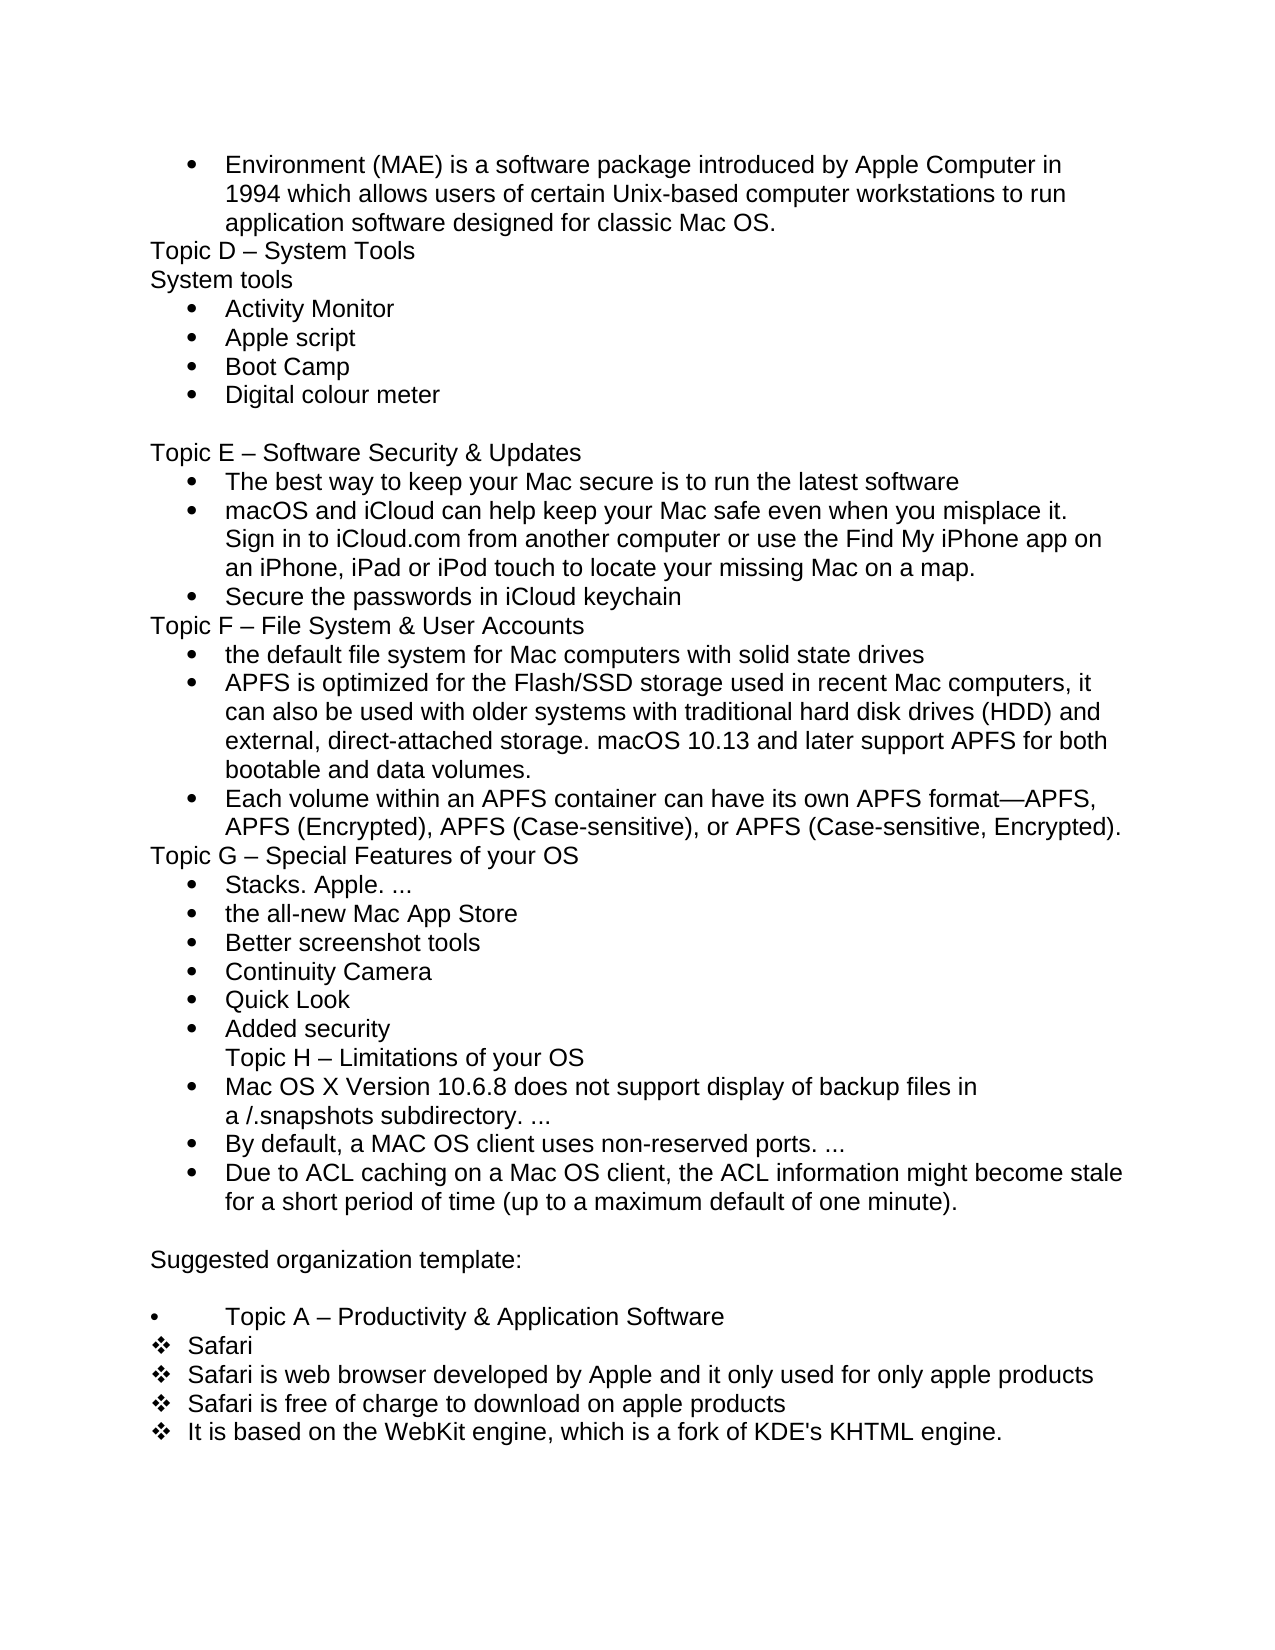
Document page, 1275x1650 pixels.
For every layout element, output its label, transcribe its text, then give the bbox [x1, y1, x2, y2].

list APFS is optimized for the Flash/SSD storage used in recent Mac computers, it can also be used with older systems with traditional hard disk drives (HDD) and external, direct-attached storage. macOS 10.13 and later support APFS for both bootable and data volumes. [187, 668, 1125, 783]
list It is based on the WebKit engine, which is a fork of KDE's KHTML engine. [150, 1417, 1125, 1446]
list Mac OS X Version 10.6.8 does not support display of backup files in a /.snapshots subdirectory. ... [187, 1072, 1125, 1129]
list the all-new Mac App Store [187, 899, 1125, 928]
list Boot Camp [187, 352, 1125, 380]
list Safari is free of charge to download on apple products [150, 1388, 1125, 1417]
list Quick Look [187, 985, 1125, 1014]
text Topic E – Software Security & Updates [150, 438, 1125, 467]
text Suggested organization template: [150, 1244, 1125, 1273]
list Safari [150, 1331, 1125, 1360]
list The best way to keep your Mac secure is to run the latest software [187, 467, 1125, 496]
text Topic D – System Tools [150, 236, 1125, 265]
list Topic H – Limitations of your OS [225, 1043, 1125, 1072]
text System tools [150, 265, 1125, 294]
text Topic F – File System & User Accounts [150, 611, 1125, 639]
list the default file system for Mac computers with solid state drives [187, 639, 1125, 668]
list Activity Monitor [187, 294, 1125, 323]
list Continuity Camera [187, 956, 1125, 985]
list Each volume within an APFS container can have its own APFS format—APFS, APFS (Encrypted), APFS (Case-sensitive), or APFS (Case-sensitive, Encrypted). [187, 783, 1125, 841]
list Apple script [187, 323, 1125, 352]
list By default, a MAC OS client uses non-reserved ports. ... [187, 1129, 1125, 1158]
list Secure the passwords in iCloud keychain [187, 582, 1125, 611]
text Topic G – Special Features of your OS [150, 841, 1125, 870]
list Digital colour meter [187, 380, 1125, 409]
list Stacks. Apple. ... [187, 870, 1125, 899]
list Due to ACL caching on a Mac OS client, the ACL information might become stale for a short period of time (up to a maximum default of one minute). [187, 1158, 1125, 1216]
list Environment (MAE) is a software package introduced by Apple Computer in 1994 which allows users of certain Unix-based computer workstations to run application software designed for classic Mac OS. [187, 150, 1125, 236]
list Added security [187, 1014, 1125, 1043]
text • Topic A – Productivity & Application Software [150, 1302, 1125, 1331]
list macOS and iCloud can help keep your Mac safe even when you misplace it. Sign in to iCloud.com from another computer or use the Find My iPhone app on an iPhone, iPad or iPod touch to locate your missing Mac on a map. [187, 496, 1125, 582]
list Safari is web browser developed by Apple and it only used for only apple products [150, 1360, 1125, 1388]
list Better screenshot tools [187, 928, 1125, 956]
